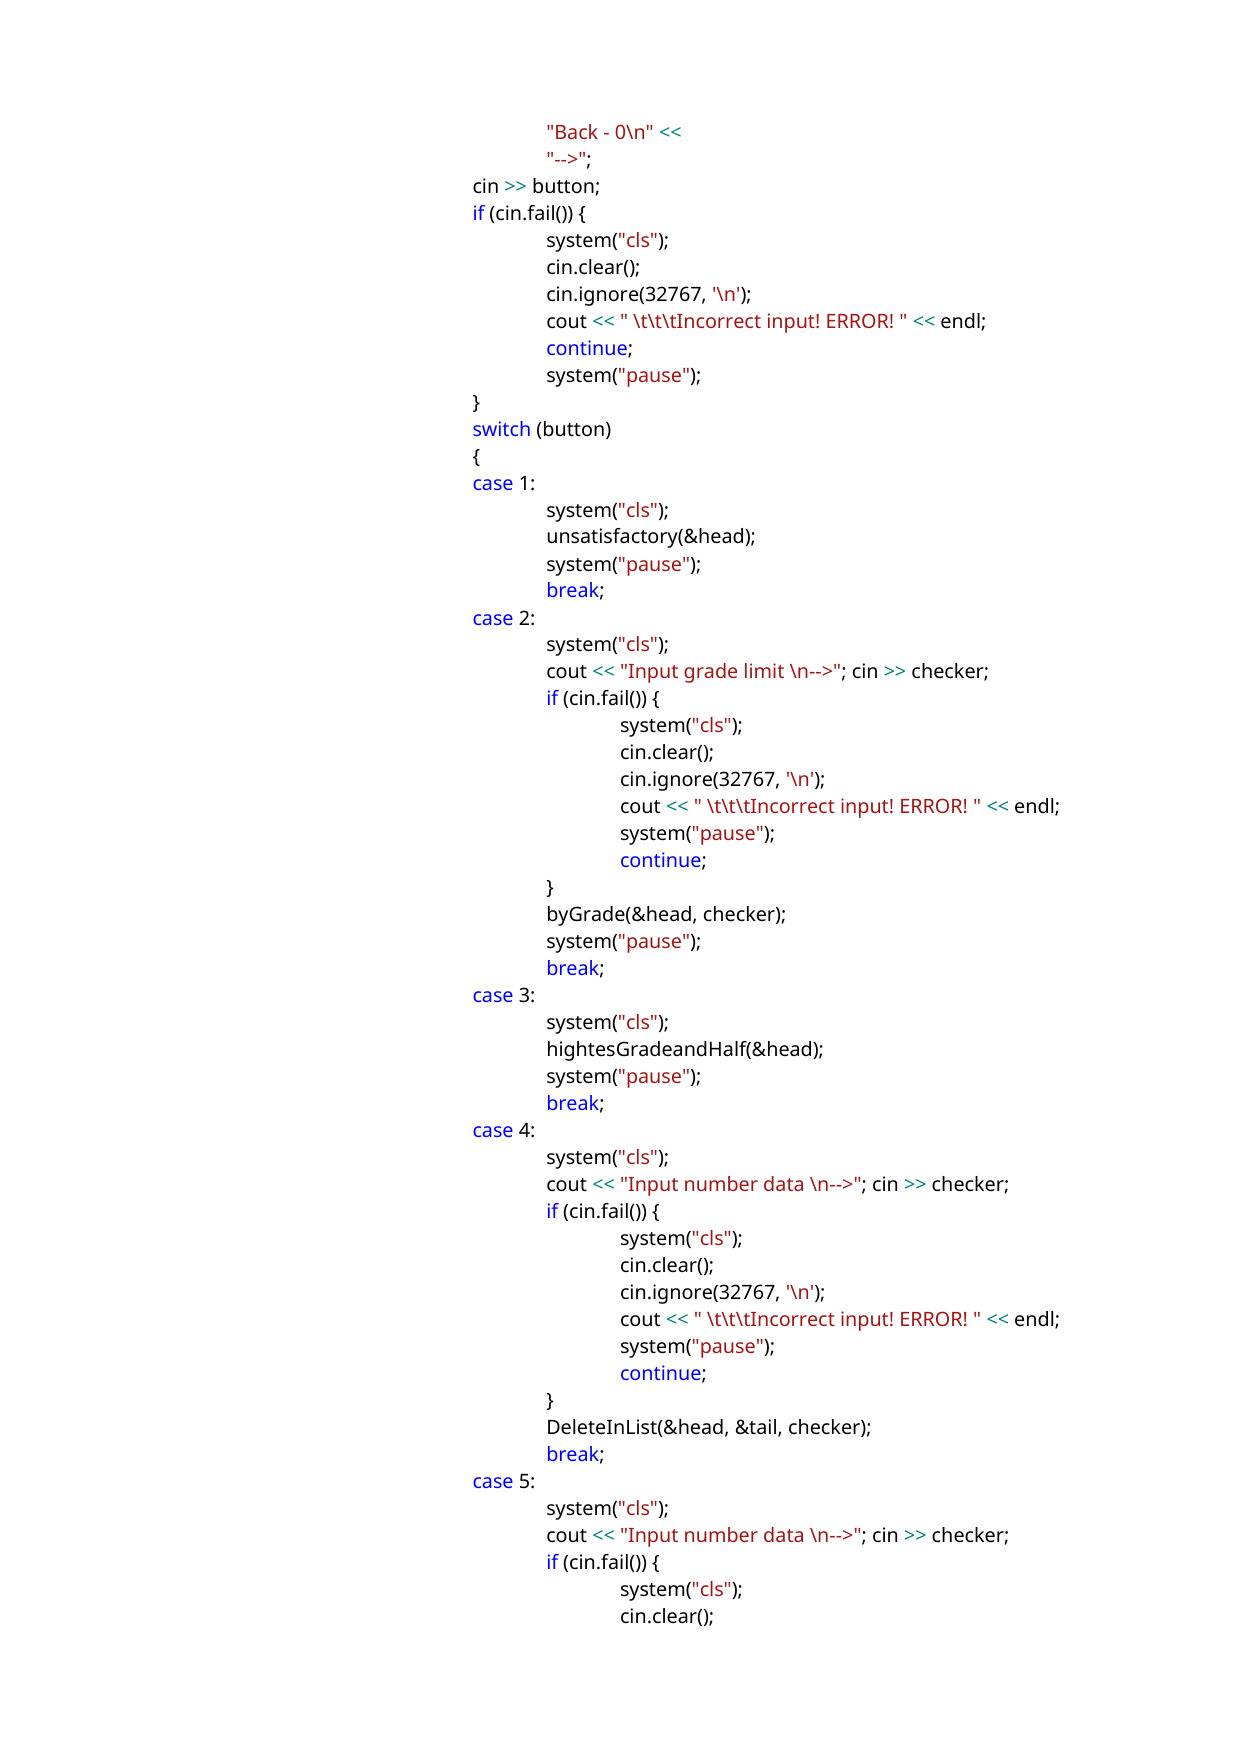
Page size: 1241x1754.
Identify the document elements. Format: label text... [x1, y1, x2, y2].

text if (cin.fail()) { [177, 1197, 1137, 1224]
text switch (button) [177, 415, 1137, 442]
text byGrade(&head, checker); [177, 901, 1137, 927]
text system("cls"); [177, 1494, 1137, 1521]
text case 2: [177, 604, 1137, 631]
text cin.ignore(32767, '\n'); [177, 280, 1137, 307]
text hightesGradeandHalf(&head); [177, 1035, 1137, 1062]
text system("pause"); [177, 550, 1137, 577]
text { [177, 442, 1137, 469]
text if (cin.fail()) { [177, 685, 1137, 712]
text if (cin.fail()) { [177, 1548, 1137, 1575]
text system("pause"); [177, 361, 1137, 388]
text system("pause"); [177, 819, 1137, 847]
text cin >> button; [177, 172, 1137, 199]
text break; [177, 1440, 1137, 1467]
text cin.clear(); [177, 253, 1137, 280]
text cin.ignore(32767, '\n'); [177, 1278, 1137, 1305]
text cout << "Input grade limit \n-->"; cin >> checker; [177, 658, 1137, 685]
text } [177, 388, 1137, 415]
text break; [177, 1089, 1137, 1116]
text "-->"; [177, 145, 1137, 172]
text cout << " \t\t\tIncorrect input! ERROR! " << endl; [177, 307, 1137, 334]
text if (cin.fail()) { [177, 199, 1137, 226]
text system("cls"); [177, 1224, 1137, 1251]
text system("cls"); [177, 1143, 1137, 1170]
text } [177, 873, 1137, 901]
text case 5: [177, 1467, 1137, 1494]
text cout << "Input number data \n-->"; cin >> checker; [177, 1170, 1137, 1197]
text case 1: [177, 469, 1137, 496]
text cin.ignore(32767, '\n'); [177, 766, 1137, 793]
text system("cls"); [177, 712, 1137, 739]
text break; [177, 954, 1137, 981]
text continue; [177, 334, 1137, 361]
text system("cls"); [177, 496, 1137, 523]
text continue; [177, 847, 1137, 873]
text cout << " \t\t\tIncorrect input! ERROR! " << endl; [177, 793, 1137, 819]
text DeleteInList(&head, &tail, checker); [177, 1413, 1137, 1440]
text system("pause"); [177, 1332, 1137, 1359]
text case 3: [177, 981, 1137, 1008]
text cout << "Input number data \n-->"; cin >> checker; [177, 1521, 1137, 1548]
text system("cls"); [177, 1008, 1137, 1035]
text system("cls"); [177, 631, 1137, 658]
text cin.clear(); [177, 739, 1137, 766]
text system("pause"); [177, 927, 1137, 954]
text system("cls"); [177, 226, 1137, 253]
text cin.clear(); [177, 1251, 1137, 1278]
text cout << " \t\t\tIncorrect input! ERROR! " << endl; [177, 1305, 1137, 1332]
text break; [177, 577, 1137, 604]
text } [177, 1386, 1137, 1413]
text cin.clear(); [177, 1602, 1137, 1629]
text case 4: [177, 1116, 1137, 1143]
text system("cls"); [177, 1575, 1137, 1602]
text continue; [177, 1359, 1137, 1386]
text "Back - 0\n" << [177, 118, 1137, 145]
text unsatisfactory(&head); [177, 523, 1137, 550]
text system("pause"); [177, 1062, 1137, 1089]
